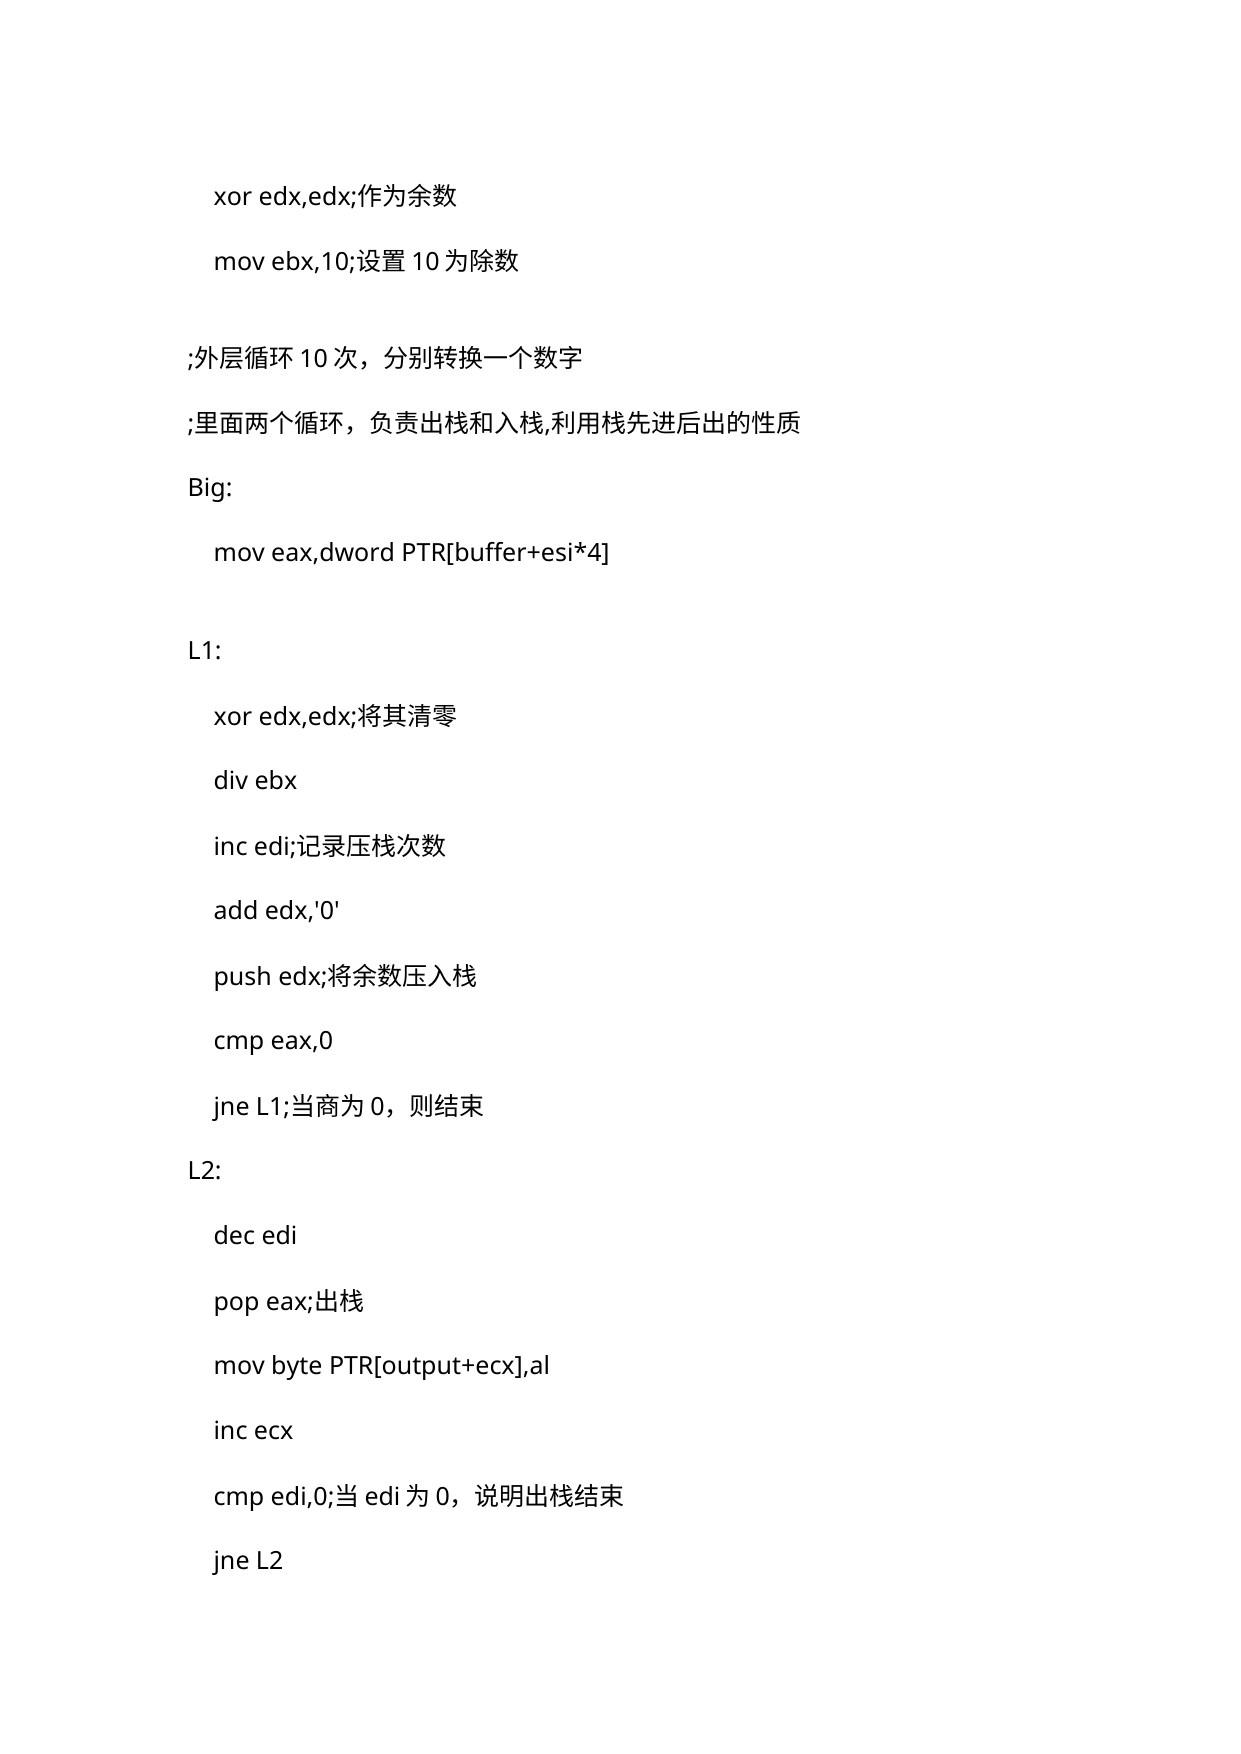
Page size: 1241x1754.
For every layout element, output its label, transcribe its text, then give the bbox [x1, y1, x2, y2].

text dec edi [187, 1202, 1053, 1267]
text Big: [187, 454, 1053, 519]
text inc ecx [187, 1397, 1053, 1462]
text cmp eax,0 [187, 1007, 1053, 1072]
text div ebx [187, 747, 1053, 812]
text inc edi;记录压栈次数 [187, 812, 1053, 877]
text push edx;将余数压入栈 [187, 942, 1053, 1007]
text add edx,'0' [187, 877, 1053, 942]
text xor edx,edx;将其清零 [187, 682, 1053, 747]
text mov ebx,10;设置10为除数 [187, 227, 1053, 292]
text mov eax,dword PTR[buffer+esi*4] [187, 519, 1053, 584]
text xor edx,edx;作为余数 [187, 162, 1053, 227]
text jne L2 [187, 1527, 1053, 1592]
text L1: [187, 617, 1053, 682]
text mov byte PTR[output+ecx],al [187, 1332, 1053, 1397]
text ;外层循环10次，分别转换一个数字 [187, 324, 1053, 389]
text ;里面两个循环，负责出栈和入栈,利用栈先进后出的性质 [187, 389, 1053, 454]
text cmp edi,0;当edi为0，说明出栈结束 [187, 1462, 1053, 1527]
text L2: [187, 1137, 1053, 1202]
text jne L1;当商为0，则结束 [187, 1072, 1053, 1137]
text pop eax;出栈 [187, 1267, 1053, 1332]
